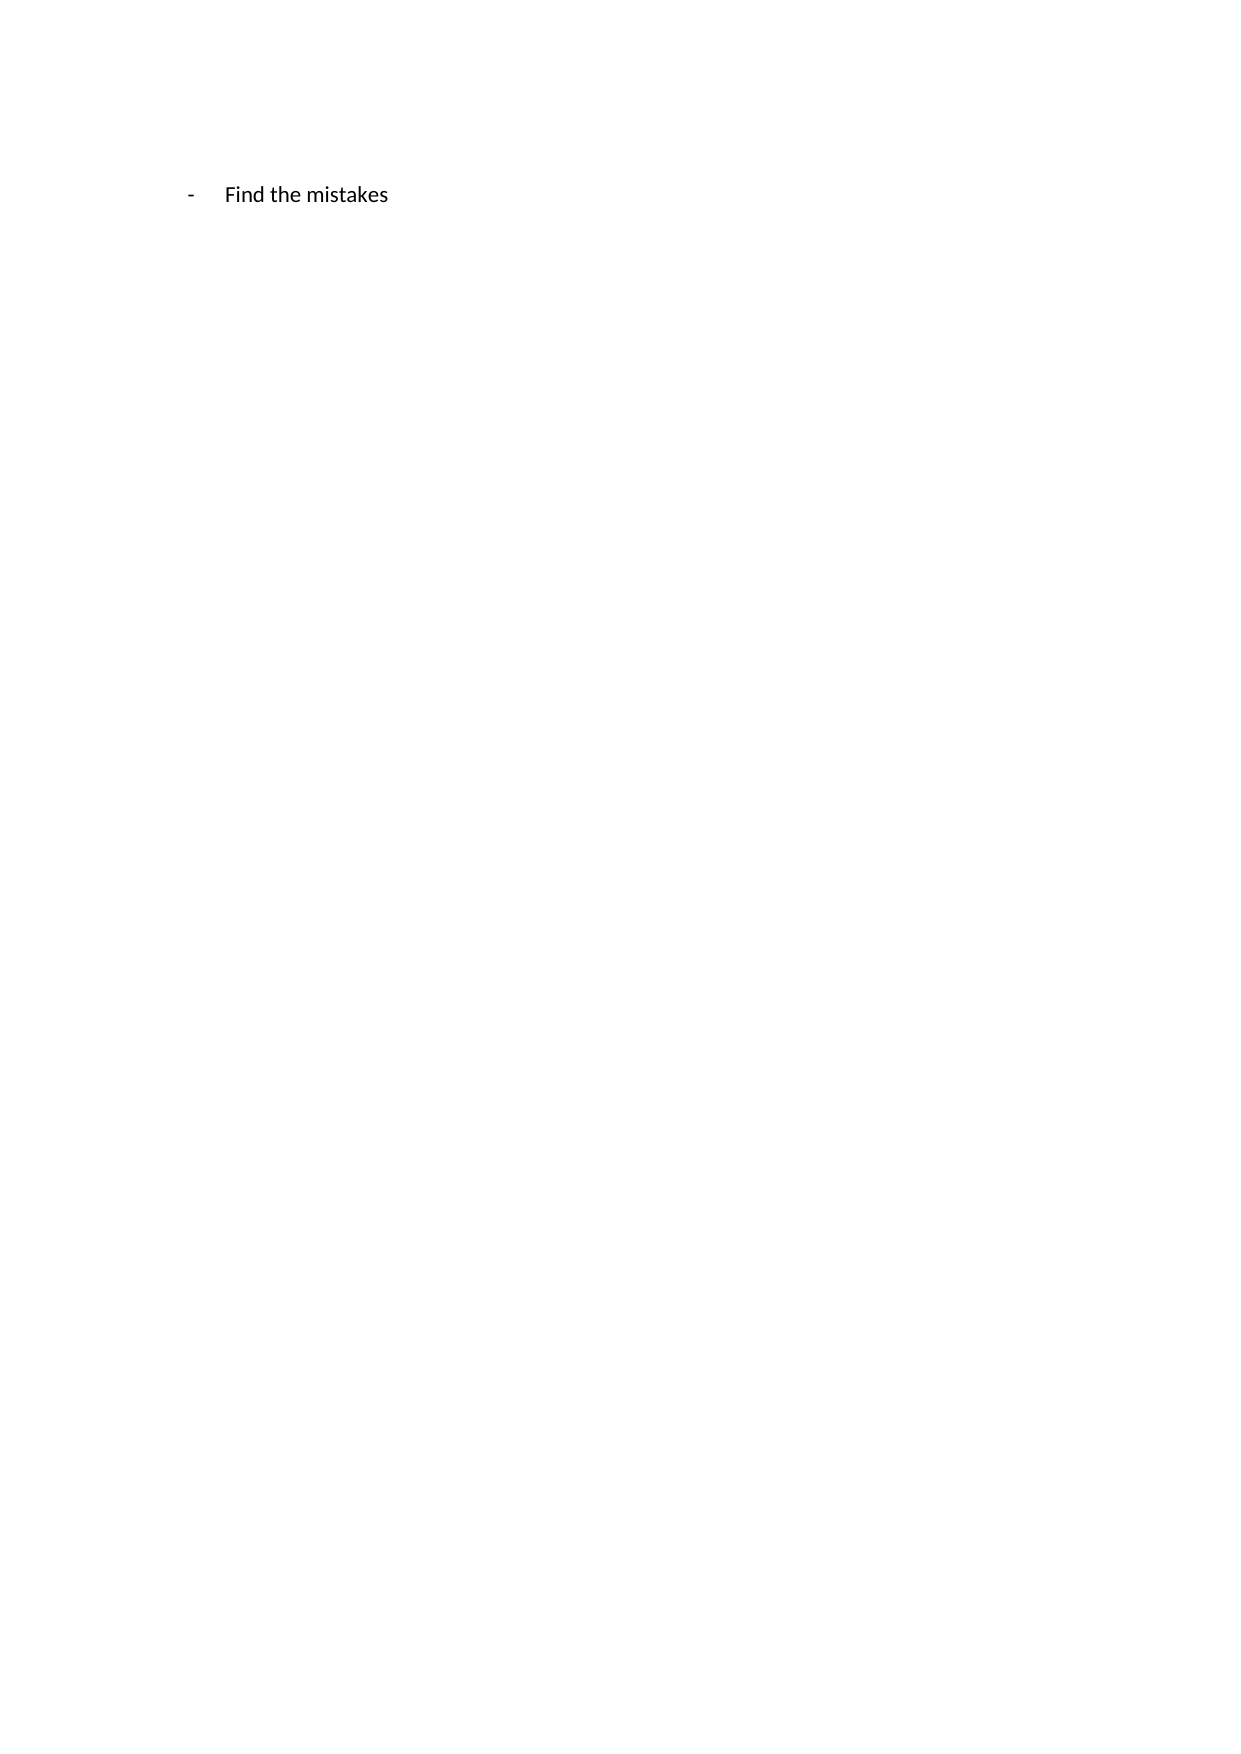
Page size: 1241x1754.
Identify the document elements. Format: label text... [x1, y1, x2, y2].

list Find the mistakes [187, 180, 1090, 208]
